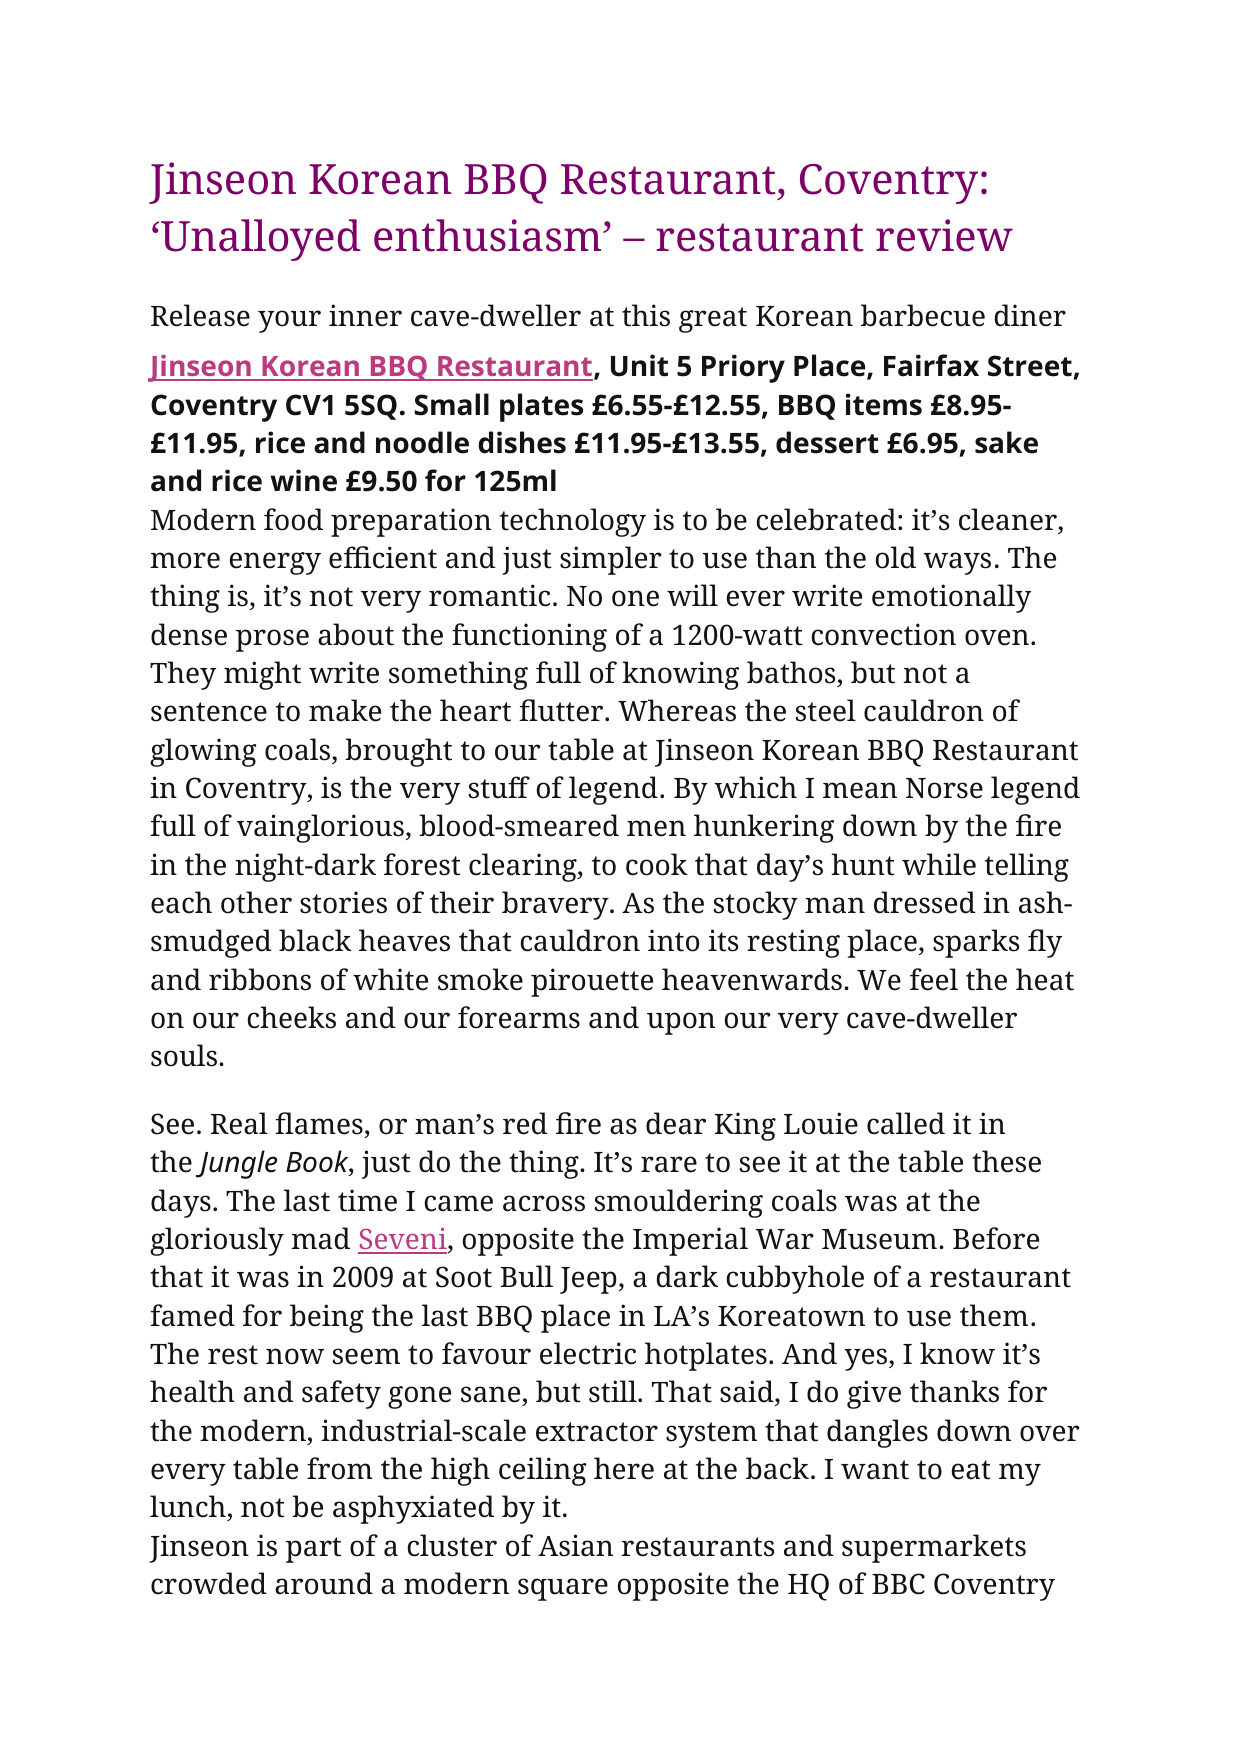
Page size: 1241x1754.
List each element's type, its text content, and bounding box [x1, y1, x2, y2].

text Jinseon Korean BBQ Restaurant, Unit 5 Priory Place, Fairfax Street, Coventry CV1 5SQ. Small plates £6.55-£12.55, BBQ items £8.95-£11.95, rice and noodle dishes £11.95-£13.55, dessert £6.95, sake and rice wine £9.50 for 125ml [150, 347, 1090, 500]
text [150, 1526, 1090, 1603]
text Modern food preparation technology is to be celebrated: it’s cleaner, more energy efficient and just simpler to use than the old ways. The thing is, it’s not very romantic. No one will ever write emotionally dense prose about the functioning of a 1200-watt convection oven. They might write something full of knowing bathos, but not a sentence to make the heart flutter. Whereas the steel cauldron of glowing coals, brought to our table at Jinseon Korean BBQ Restaurant in Coventry, is the very stuff of legend. By which I mean Norse legend full of vainglorious, blood-smeared men hunkering down by the fire in the night-dark forest clearing, to cook that day’s hunt while telling each other stories of their bravery. As the stocky man dressed in ash-smudged black heaves that cauldron into its resting place, sparks fly and ribbons of white smoke pirouette heavenwards. We feel the heat on our cheeks and our forearms and upon our very cave-dweller souls. [150, 500, 1090, 1075]
text See. Real flames, or man’s red fire as dear King Louie called it in the Jungle Book, just do the thing. It’s rare to see it at the table these days. The last time I came across smouldering coals was at the gloriously mad Seveni, opposite the Imperial War Museum. Before that it was in 2009 at Soot Bull Jeep, a dark cubbyhole of a restaurant famed for being the last BBQ place in LA’s Koreatown to use them. The rest now seem to favour electric hotplates. And yes, I know it’s health and safety gone sane, but still. That said, I do give thanks for the modern, industrial-scale extractor system that dangles down over every table from the high ceiling here at the back. I want to eat my lunch, not be asphyxiated by it. [150, 1104, 1090, 1526]
subtitle Jinseon Korean BBQ Restaurant, Coventry: ‘Unalloyed enthusiasm’ – restaurant review [150, 150, 1090, 263]
text Release your inner cave-dweller at this great Korean barbecue diner [150, 296, 1090, 334]
